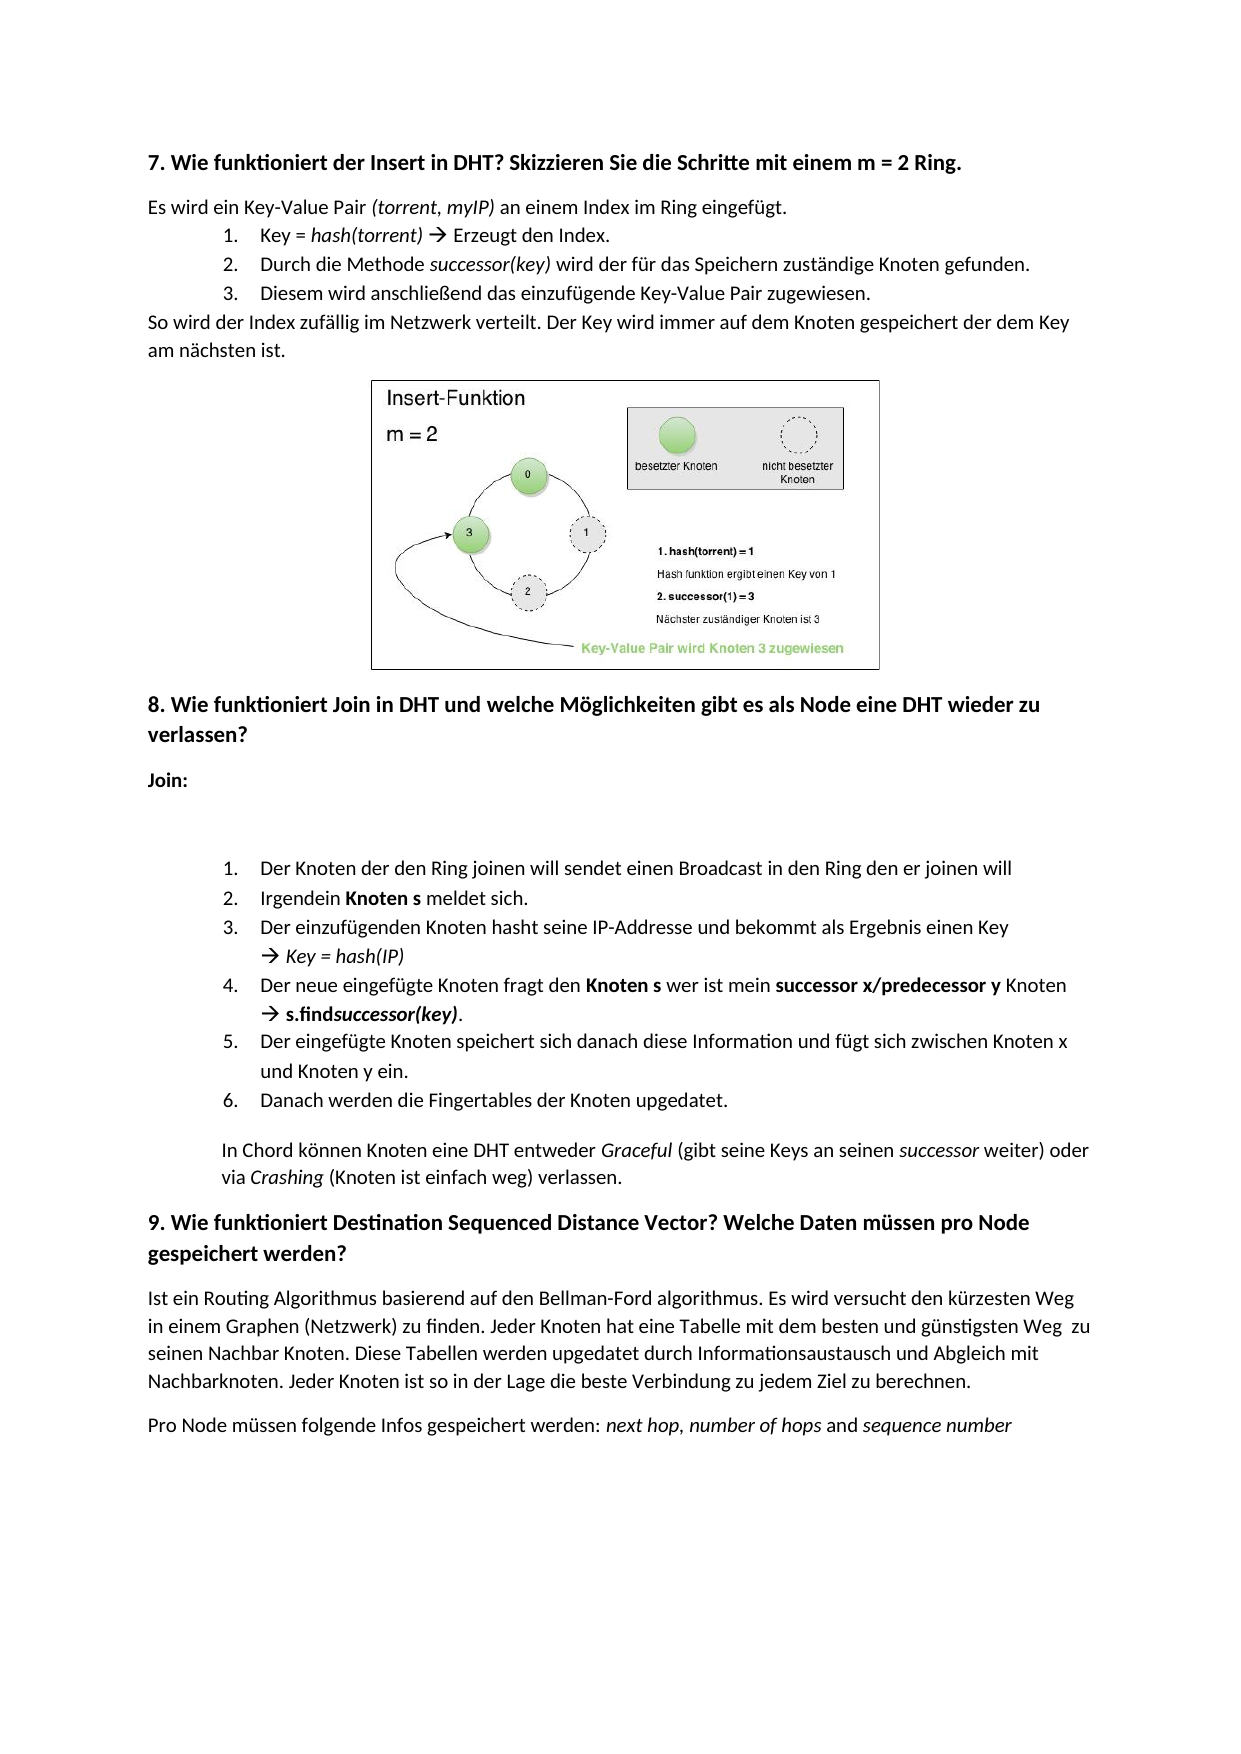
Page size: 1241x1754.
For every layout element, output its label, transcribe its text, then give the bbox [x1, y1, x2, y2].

list s.findsuccessor(key). [260, 1001, 1093, 1027]
list Durch die Methode successor(key) wird der für das Speichern zuständige Knoten gefunden. [223, 251, 1093, 276]
list Der neue eingefügte Knoten fragt den Knoten s wer ist mein successor x/predecessor y Knoten [223, 972, 1093, 998]
text In Chord können Knoten eine DHT entweder Graceful (gibt seine Keys an seinen successor weiter) oder via Crashing (Knoten ist einfach weg) verlassen. [221, 1137, 1093, 1190]
text 8. Wie funktioniert Join in DHT und welche Möglichkeiten gibt es als Node eine DHT wieder zu verlassen? [148, 690, 1093, 748]
picture [360, 380, 880, 672]
text Es wird ein Key-Value Pair (torrent, myIP) an einem Index im Ring eingefügt. [148, 194, 1093, 220]
list Irgendein Knoten s meldet sich. [223, 885, 1093, 910]
list Der Knoten der den Ring joinen will sendet einen Broadcast in den Ring den er joinen will [223, 856, 1093, 881]
list Der eingefügte Knoten speichert sich danach diese Information und fügt sich zwischen Knoten x und Knoten y ein. [223, 1029, 1093, 1083]
text So wird der Index zufällig im Netzwerk verteilt. Der Key wird immer auf dem Knoten gespeichert der dem Key am nächsten ist. [148, 309, 1093, 362]
text 9. Wie funktioniert Destination Sequenced Distance Vector? Welche Daten müssen pro Node gespeichert werden? [148, 1208, 1093, 1267]
list Der einzufügenden Knoten hasht seine IP-Addresse und bekommt als Ergebnis einen Key [223, 914, 1093, 939]
list Danach werden die Fingertables der Knoten upgedatet. [223, 1087, 1093, 1112]
text Pro Node müssen folgende Infos gespeichert werden: next hop, number of hops and sequence number [148, 1412, 1093, 1437]
text 7. Wie funktioniert der Insert in DHT? Skizzieren Sie die Schritte mit einem m = 2 Ring. [148, 148, 1093, 176]
list Key = hash(torrent) Erzeugt den Index. [223, 222, 1093, 247]
list Diesem wird anschließend das einzufügende Key-Value Pair zugewiesen. [223, 280, 1093, 306]
list Key = hash(IP) [260, 943, 1093, 968]
text Ist ein Routing Algorithmus basierend auf den Bellman-Ford algorithmus. Es wird versucht den kürzesten Weg in einem Graphen (Netzwerk) zu finden. Jeder Knoten hat eine Tabelle mit dem besten und günstigsten Weg zu seinen Nachbar Knoten. Diese Tabellen werden upgedatet durch Informationsaustausch und Abgleich mit Nachbarknoten. Jeder Knoten ist so in der Lage die beste Verbindung zu jedem Ziel zu berechnen. [148, 1286, 1093, 1393]
text Join: [148, 767, 1093, 793]
